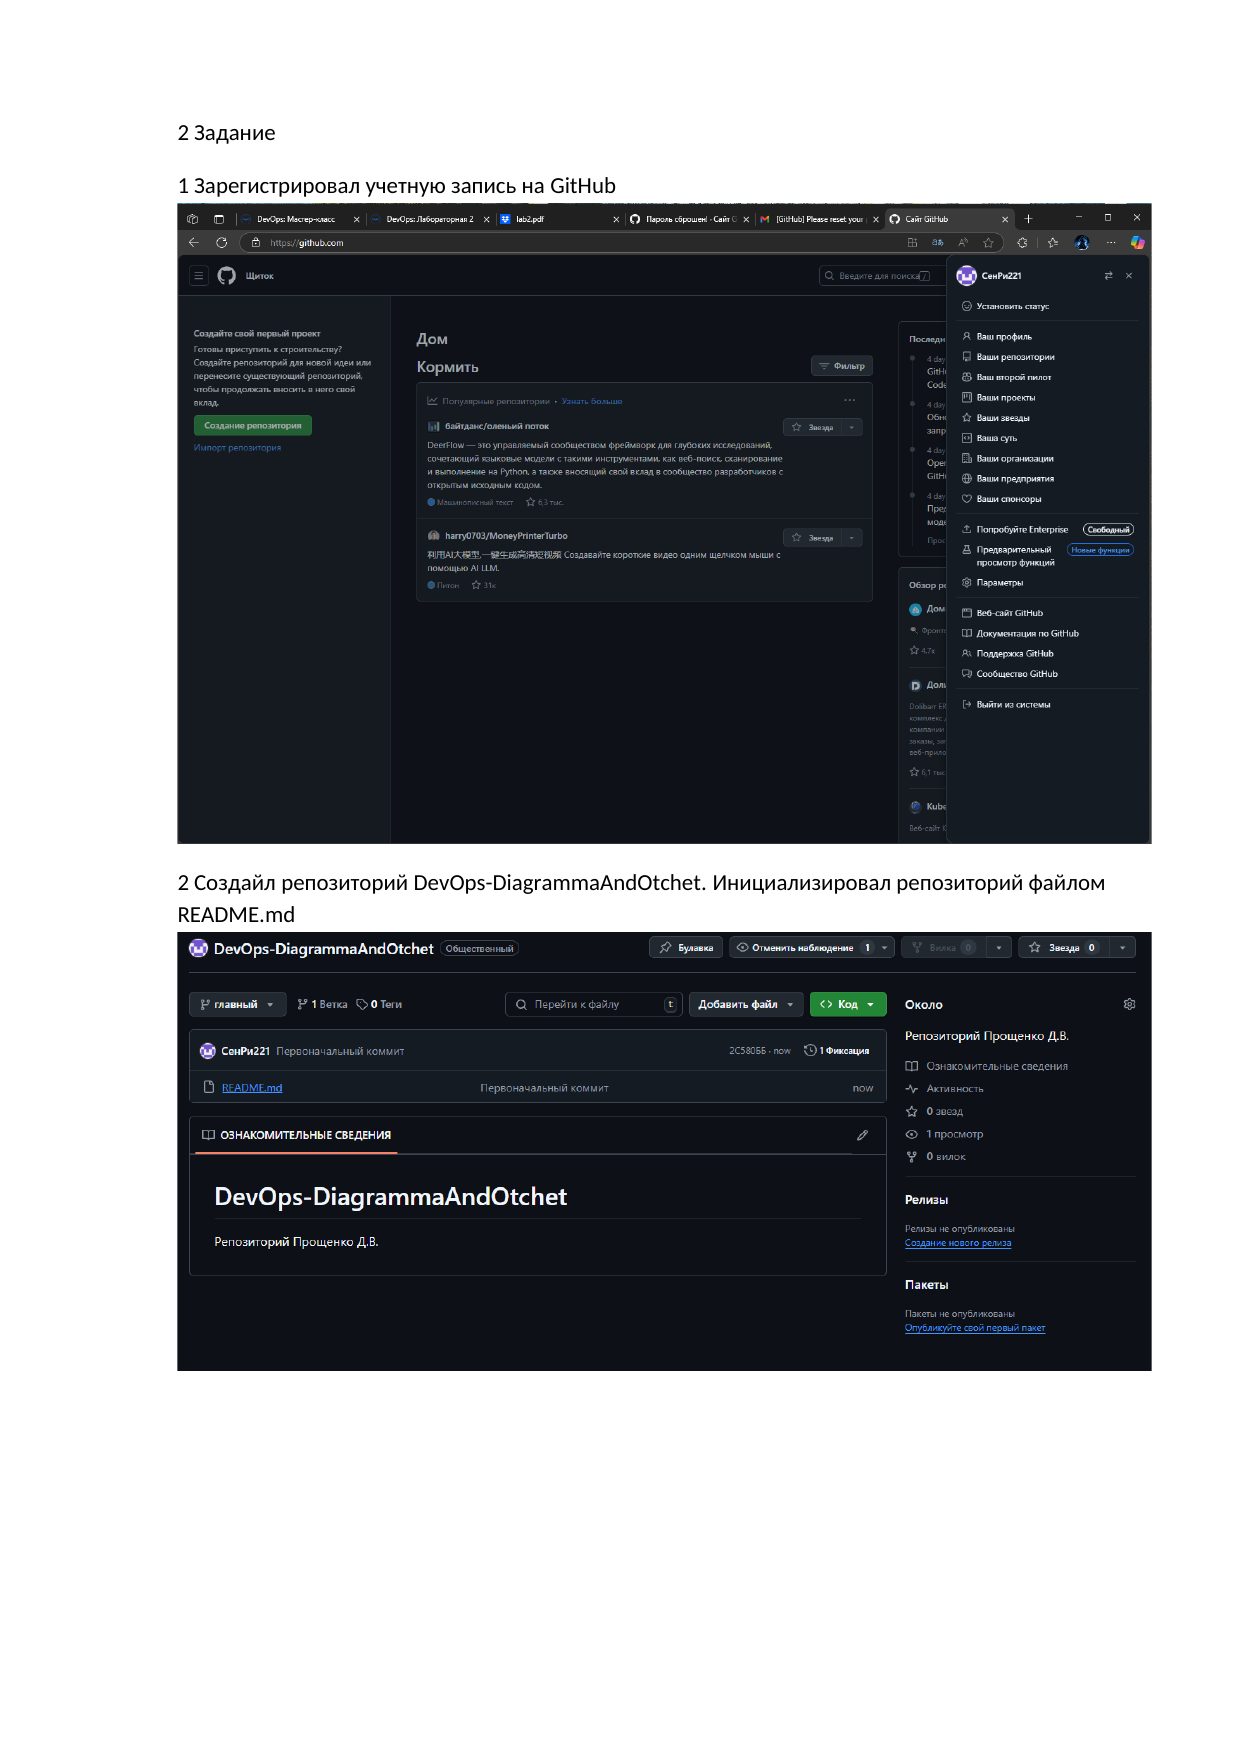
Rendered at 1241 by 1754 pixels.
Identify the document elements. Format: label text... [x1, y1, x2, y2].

text 1 Зарегистрировал учетную запись на GitHub [177, 171, 1152, 203]
text 2 Задание [177, 118, 1152, 146]
text 2 Создайл репозиторий DevOps-DiagrammaAndOtchet. Инициализировал репозиторий файлом README.md [177, 868, 1152, 932]
picture [177, 932, 1152, 1371]
picture [177, 203, 1152, 844]
